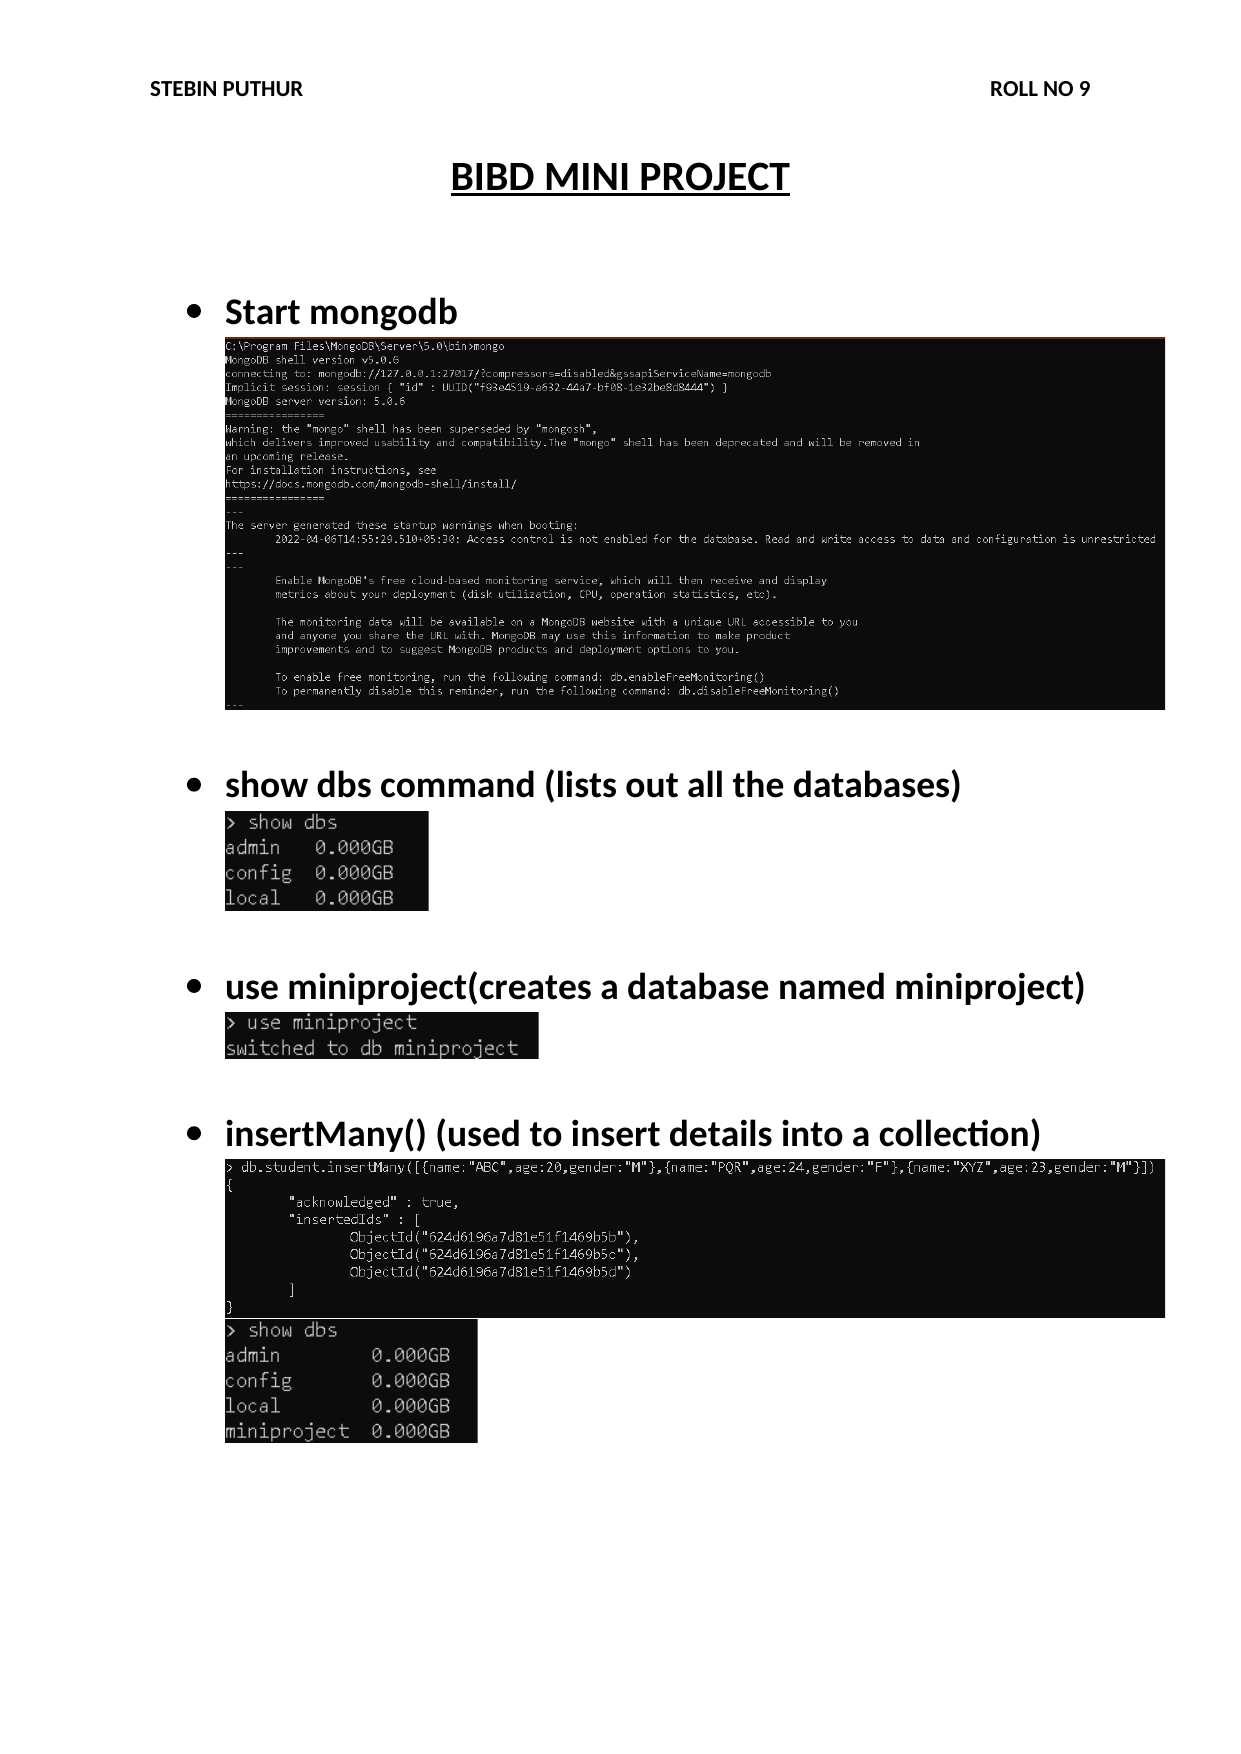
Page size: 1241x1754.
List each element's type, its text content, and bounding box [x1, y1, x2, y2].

picture [225, 337, 1166, 710]
list use miniproject(creates a database named miniproject) [187, 963, 1090, 1008]
picture [225, 1159, 1166, 1318]
picture [225, 1012, 539, 1059]
list insertMany() (used to insert details into a collection) [187, 1110, 1090, 1156]
picture [225, 811, 429, 911]
list show dbs command (lists out all the databases) [187, 761, 1090, 807]
list Start mongodb [187, 288, 1090, 333]
picture [225, 1319, 478, 1443]
text BIBD MINI PROJECT [150, 150, 1090, 201]
